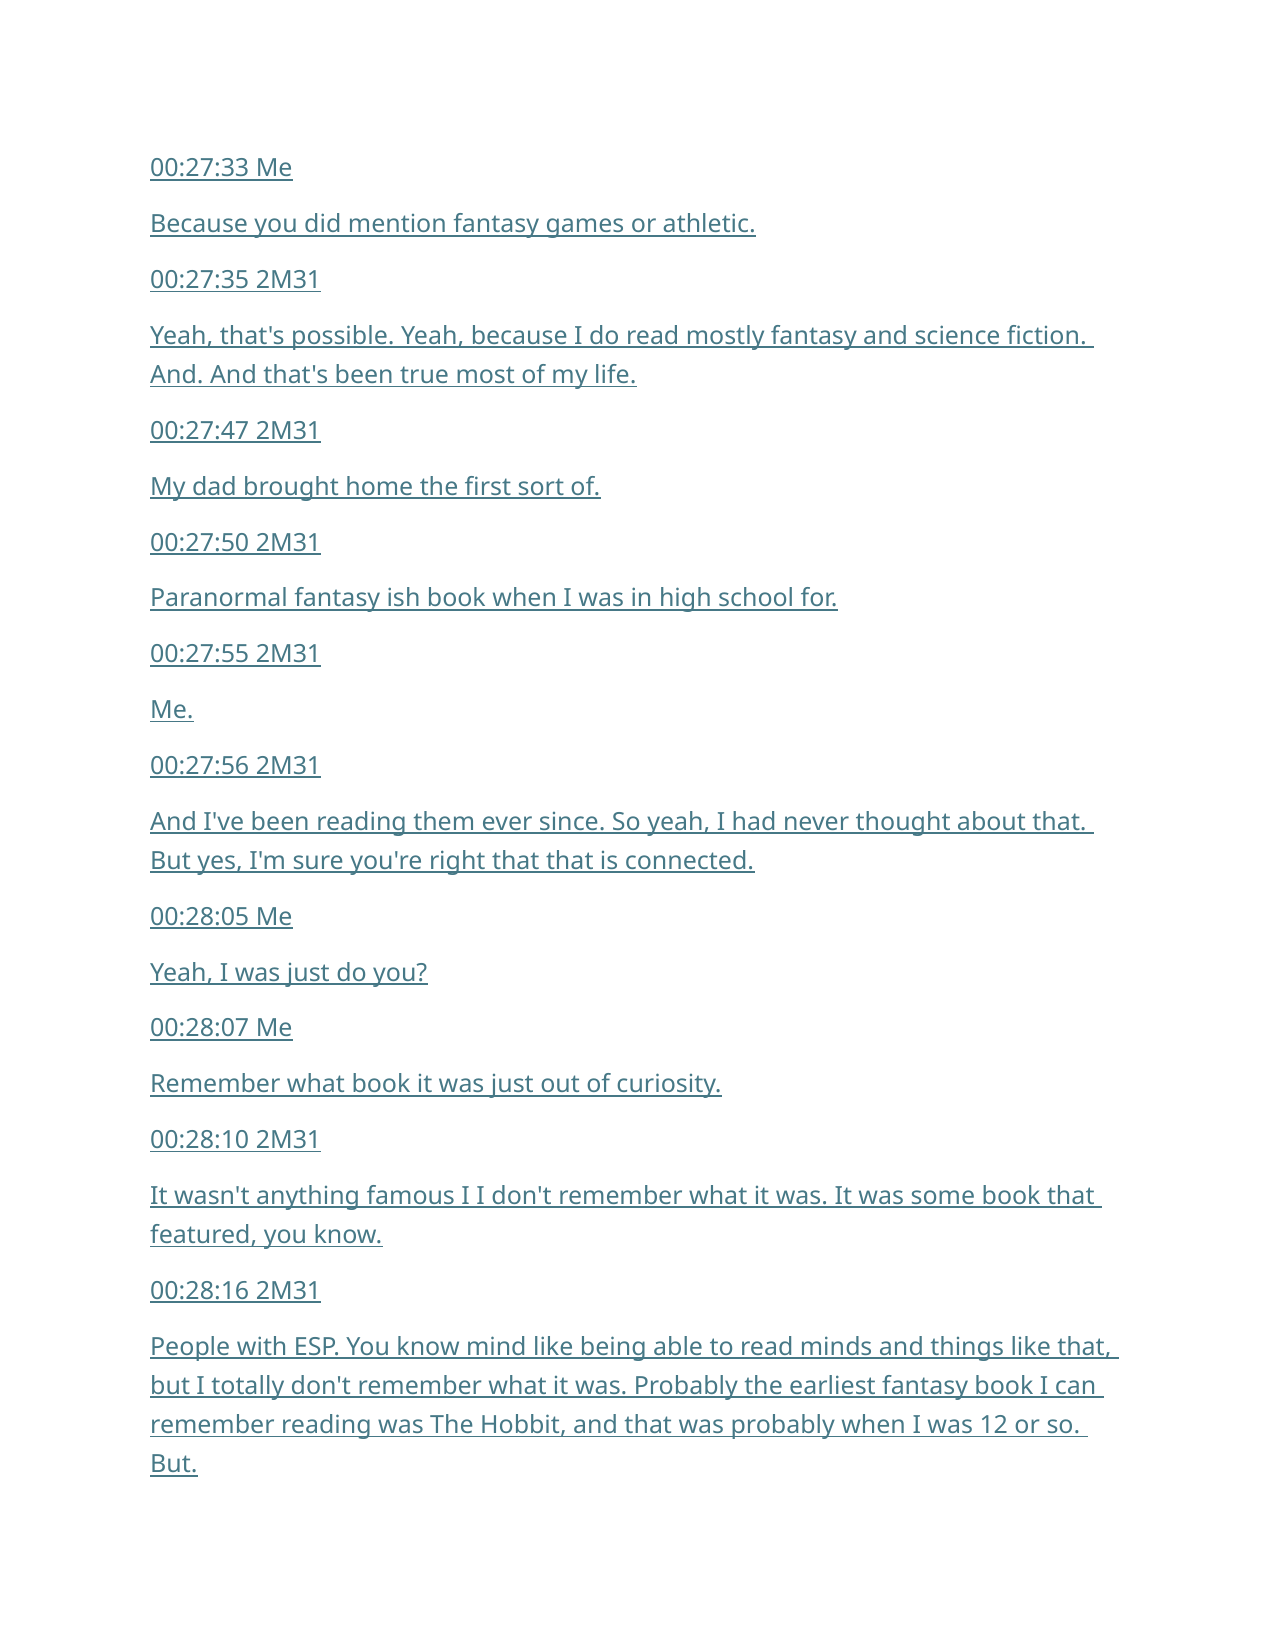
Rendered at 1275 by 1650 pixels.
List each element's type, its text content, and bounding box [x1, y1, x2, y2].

text 00:28:07 Me [150, 1010, 1125, 1044]
text Me. [150, 692, 1125, 726]
text 00:28:16 2M31 [150, 1272, 1125, 1307]
text 00:27:35 2M31 [150, 262, 1125, 296]
text 00:28:05 Me [150, 898, 1125, 932]
text 00:27:55 2M31 [150, 636, 1125, 670]
text Yeah, that's possible. Yeah, because I do read mostly fantasy and science fiction. And. And that's been true most of my life. [150, 317, 1125, 391]
text 00:27:33 Me [150, 150, 1125, 184]
text My dad brought home the first sort of. [150, 468, 1125, 502]
text People with ESP. You know mind like being able to read minds and things like that, but I totally don't remember what it was. Probably the earliest fantasy book I can remember reading was The Hobbit, and that was probably when I was 12 or so. But. [150, 1328, 1125, 1480]
text 00:27:50 2M31 [150, 524, 1125, 558]
text And I've been reading them ever since. So yeah, I had never thought about that. But yes, I'm sure you're right that that is connected. [150, 803, 1125, 877]
text 00:27:56 2M31 [150, 747, 1125, 782]
text 00:28:10 2M31 [150, 1122, 1125, 1156]
text It wasn't anything famous I I don't remember what it was. It was some book that featured, you know. [150, 1177, 1125, 1251]
text Paranormal fantasy ish book when I was in high school for. [150, 580, 1125, 614]
text 00:27:47 2M31 [150, 412, 1125, 447]
text Yeah, I was just do you? [150, 954, 1125, 988]
text Remember what book it was just out of curiosity. [150, 1066, 1125, 1100]
text Because you did mention fantasy games or athletic. [150, 206, 1125, 240]
